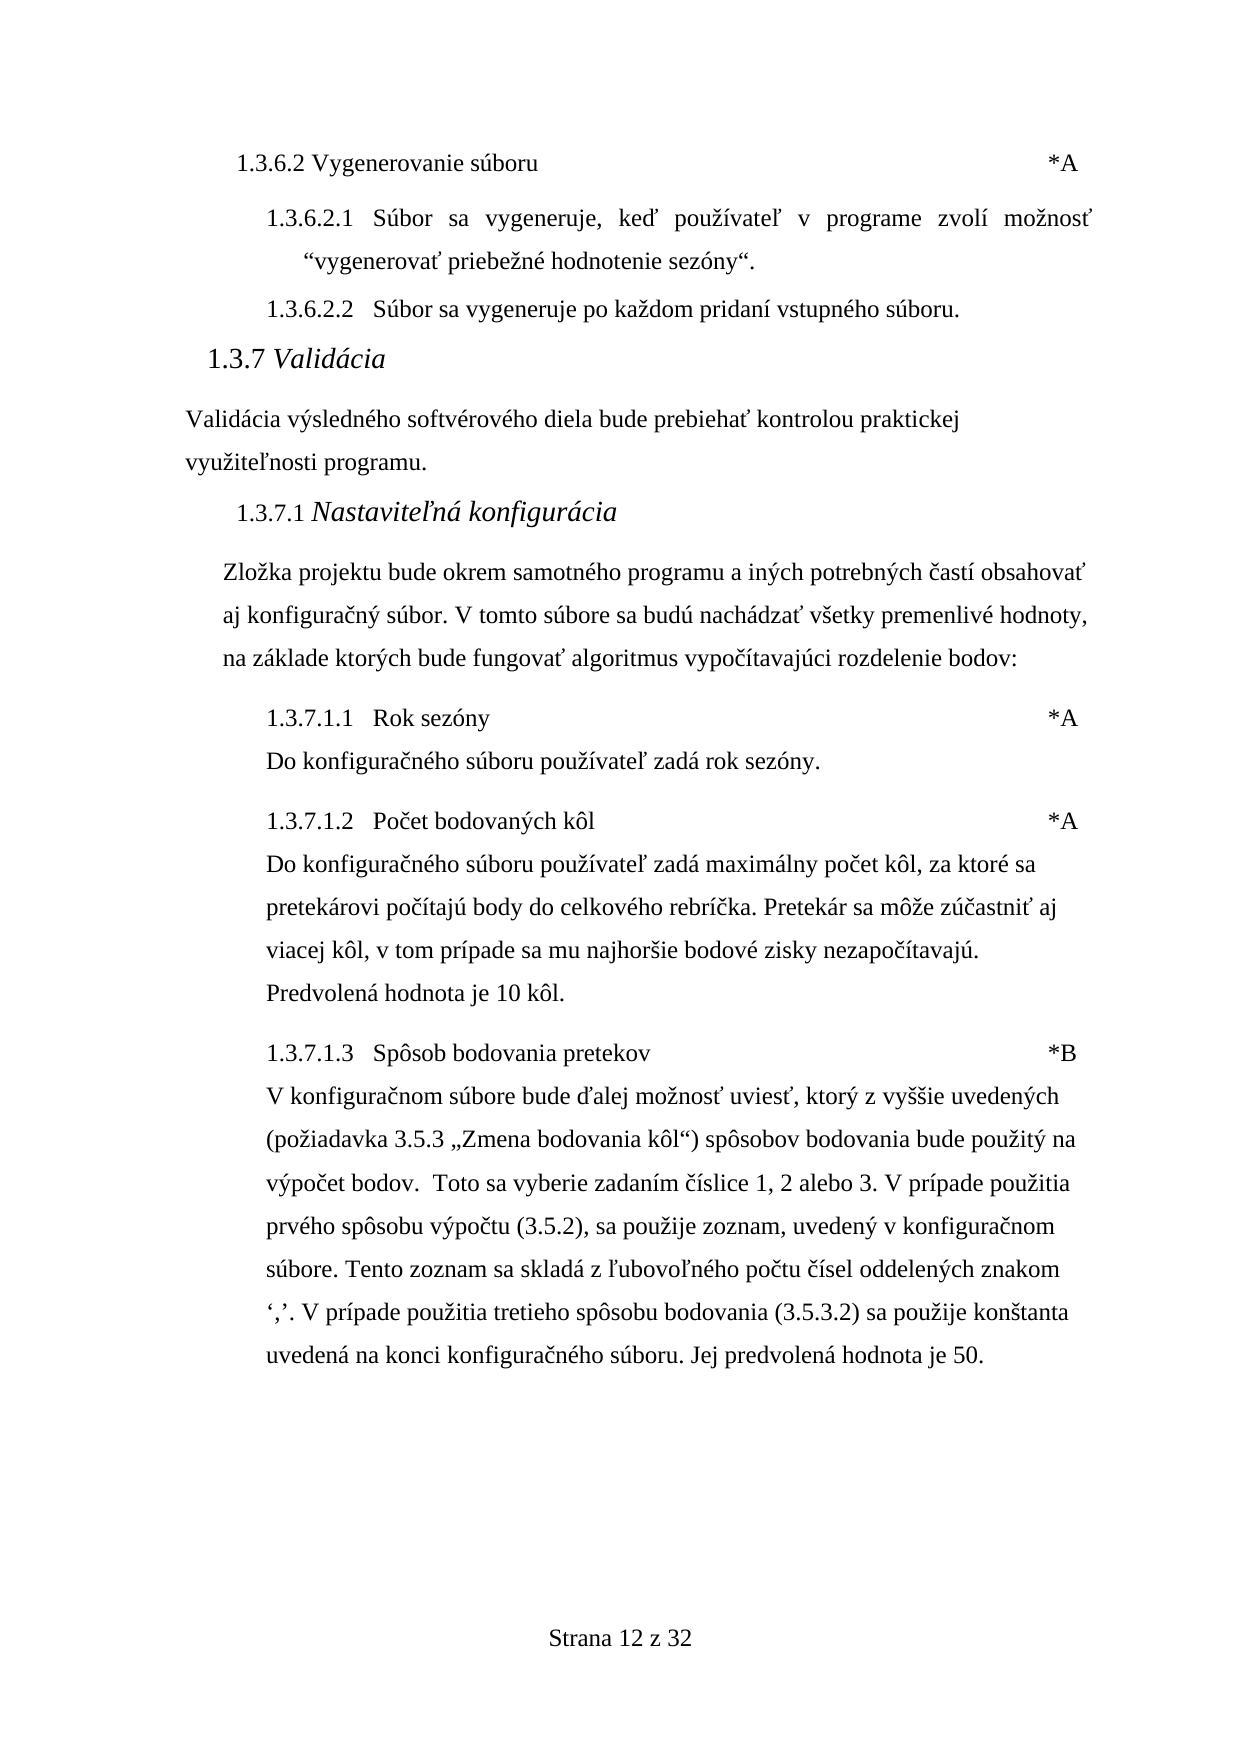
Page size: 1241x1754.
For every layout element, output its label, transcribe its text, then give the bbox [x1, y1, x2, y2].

subtitle Počet bodovaných kôl *A [266, 806, 1093, 835]
subtitle Vygenerovanie súboru *A [236, 148, 1093, 176]
text Do konfiguračného súboru používateľ zadá maximálny počet kôl, za ktoré sa pretekárovi počítajú body do celkového rebríčka. Pretekár sa môže zúčastniť aj viacej kôl, v tom prípade sa mu najhoršie bodové zisky nezapočítavajú. Predvolená hodnota je 10 kôl. [266, 849, 1093, 1007]
text Validácia výsledného softvérového diela bude prebiehať kontrolou praktickej využiteľnosti programu. [185, 404, 1093, 476]
subtitle Validácia [207, 341, 1093, 374]
subtitle Súbor sa vygeneruje po každom pridaní vstupného súboru. [266, 294, 1093, 322]
list V konfiguračnom súbore bude ďalej možnosť uviesť, ktorý z vyššie uvedených (požiadavka 3.5.3 „Zmena bodovania kôl“) spôsobov bodovania bude použitý na výpočet bodov. Toto sa vyberie zadaním číslice 1, 2 alebo 3. V prípade použitia prvého spôsobu výpočtu (3.5.2), sa použije zoznam, uvedený v konfiguračnom súbore. Tento zoznam sa skladá z ľubovoľného počtu čísel oddelených znakom ‘,’. V prípade použitia tretieho spôsobu bodovania (3.5.3.2) sa použije konštanta uvedená na konci konfiguračného súboru. Jej predvolená hodnota je 50. [266, 1081, 1093, 1369]
subtitle Spôsob bodovania pretekov *B [266, 1038, 1093, 1067]
subtitle Rok sezóny *A [266, 703, 1093, 732]
text Zložka projektu bude okrem samotného programu a iných potrebných častí obsahovať aj konfiguračný súbor. V tomto súbore sa budú nachádzať všetky premenlivé hodnoty, na základe ktorých bude fungovať algoritmus vypočítavajúci rozdelenie bodov: [223, 557, 1093, 672]
text Do konfiguračného súboru používateľ zadá rok sezóny. [266, 746, 1093, 775]
subtitle Súbor sa vygeneruje, keď používateľ v programe zvolí možnosť “vygenerovať priebežné hodnotenie sezóny“. [266, 203, 1093, 275]
subtitle Nastaviteľná konfigurácia [236, 494, 1093, 528]
